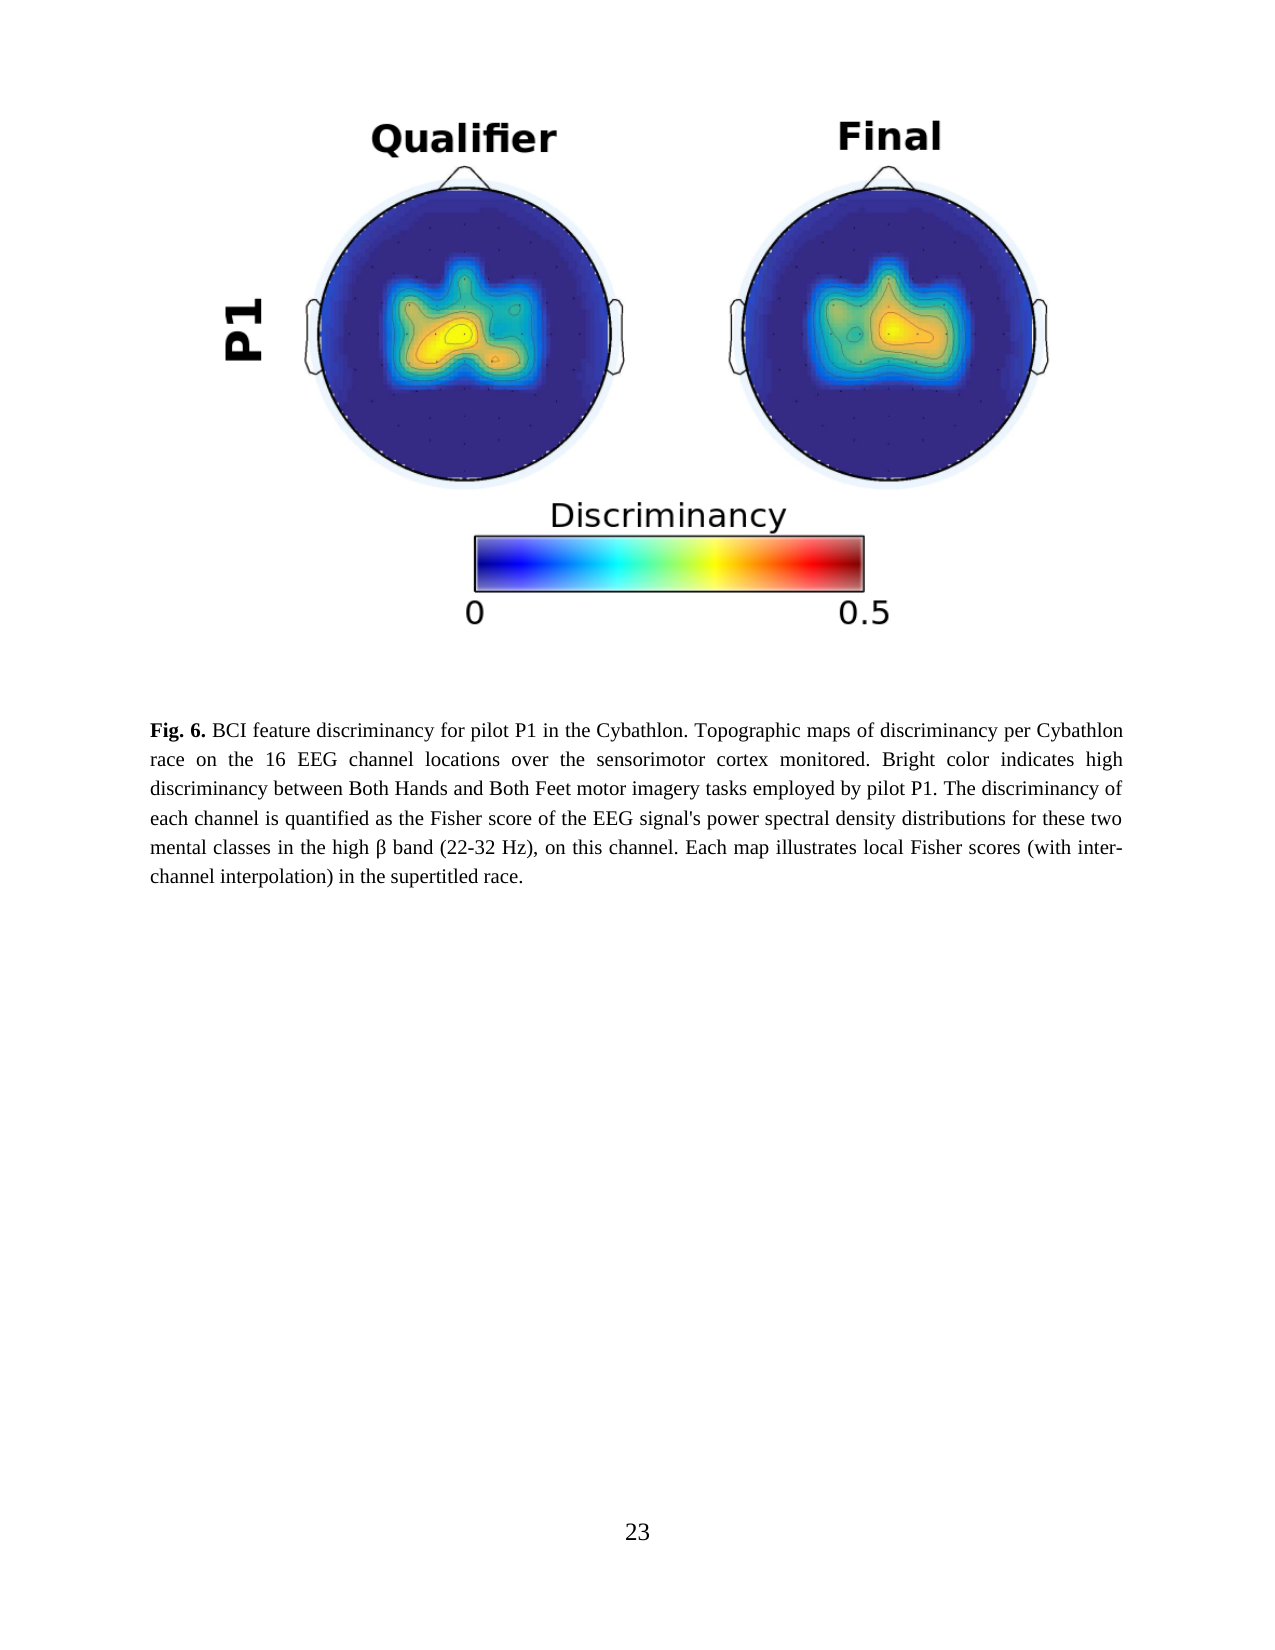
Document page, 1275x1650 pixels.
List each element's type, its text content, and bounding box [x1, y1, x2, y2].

picture [150, 45, 1125, 701]
text Fig. 6. BCI feature discriminancy for pilot P1 in the Cybathlon. Topographic maps of discriminancy per Cybathlon race on the 16 EEG channel locations over the sensorimotor cortex monitored. Bright color indicates high discriminancy between Both Hands and Both Feet motor imagery tasks employed by pilot P1. The discriminancy of each channel is quantified as the Fisher score of the EEG signal's power spectral density distributions for these two mental classes in the high β band (22-32 Hz), on this channel. Each map illustrates local Fisher scores (with inter-channel interpolation) in the supertitled race. [150, 713, 1125, 888]
